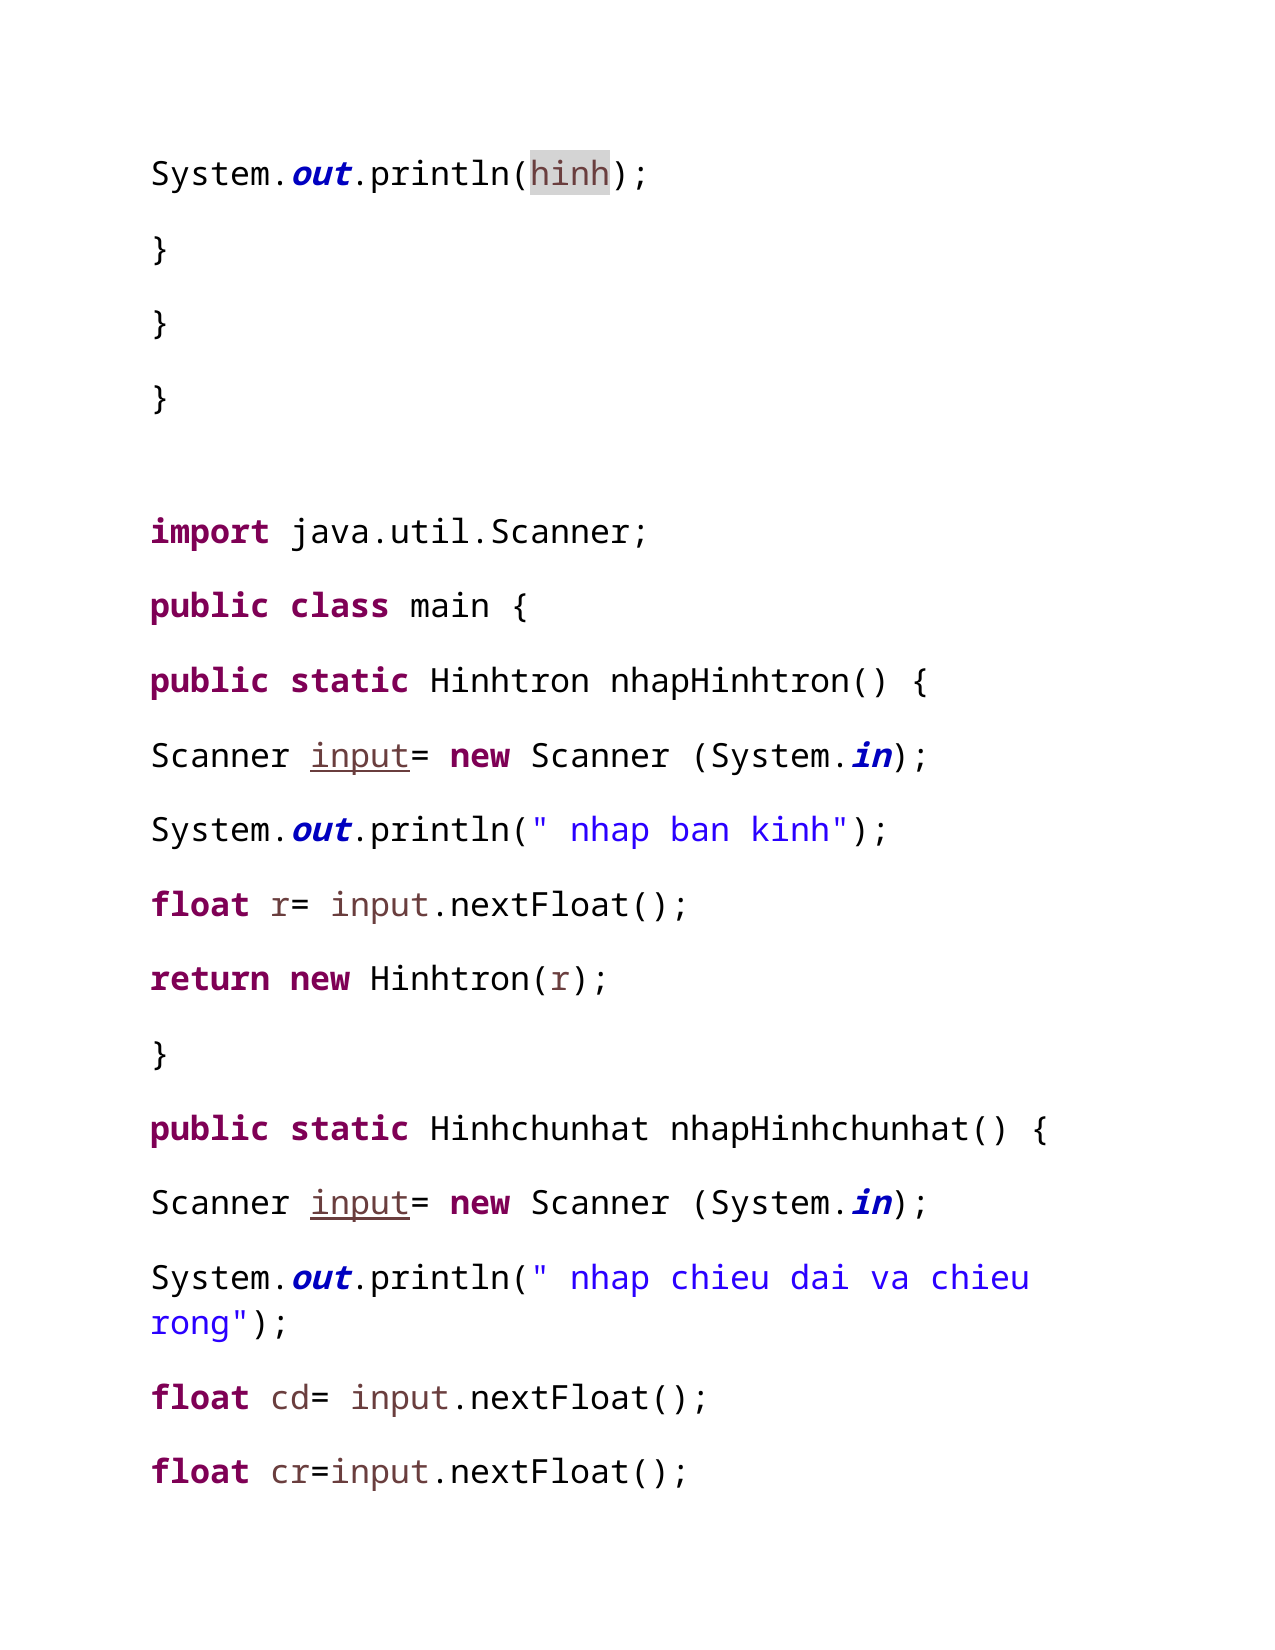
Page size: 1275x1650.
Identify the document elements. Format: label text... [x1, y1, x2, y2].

text System.out.println(" nhap ban kinh"); [150, 806, 1125, 851]
text Scanner input= new Scanner (System.in); [150, 731, 1125, 777]
text System.out.println(" nhap chieu dai va chieu rong"); [150, 1253, 1125, 1344]
text public static Hinhchunhat nhapHinhchunhat() { [150, 1104, 1125, 1150]
text } [150, 224, 1125, 270]
text float cd= input.nextFloat(); [150, 1373, 1125, 1419]
text } [150, 299, 1125, 344]
text System.out.println(hinh); [150, 150, 530, 195]
text } [150, 374, 1125, 419]
text public class main { [150, 582, 1125, 628]
text Scanner input= new Scanner (System.in); [150, 1179, 1125, 1224]
text float cr=input.nextFloat(); [150, 1448, 1125, 1493]
text return new Hinhtron(r); [150, 955, 1125, 1001]
text public static Hinhtron nhapHinhtron() { [150, 657, 1125, 702]
text float r= input.nextFloat(); [150, 881, 1125, 926]
text System.out.println(hinh); [610, 150, 1125, 195]
text import java.util.Scanner; [150, 508, 1125, 553]
text } [150, 1030, 1125, 1075]
